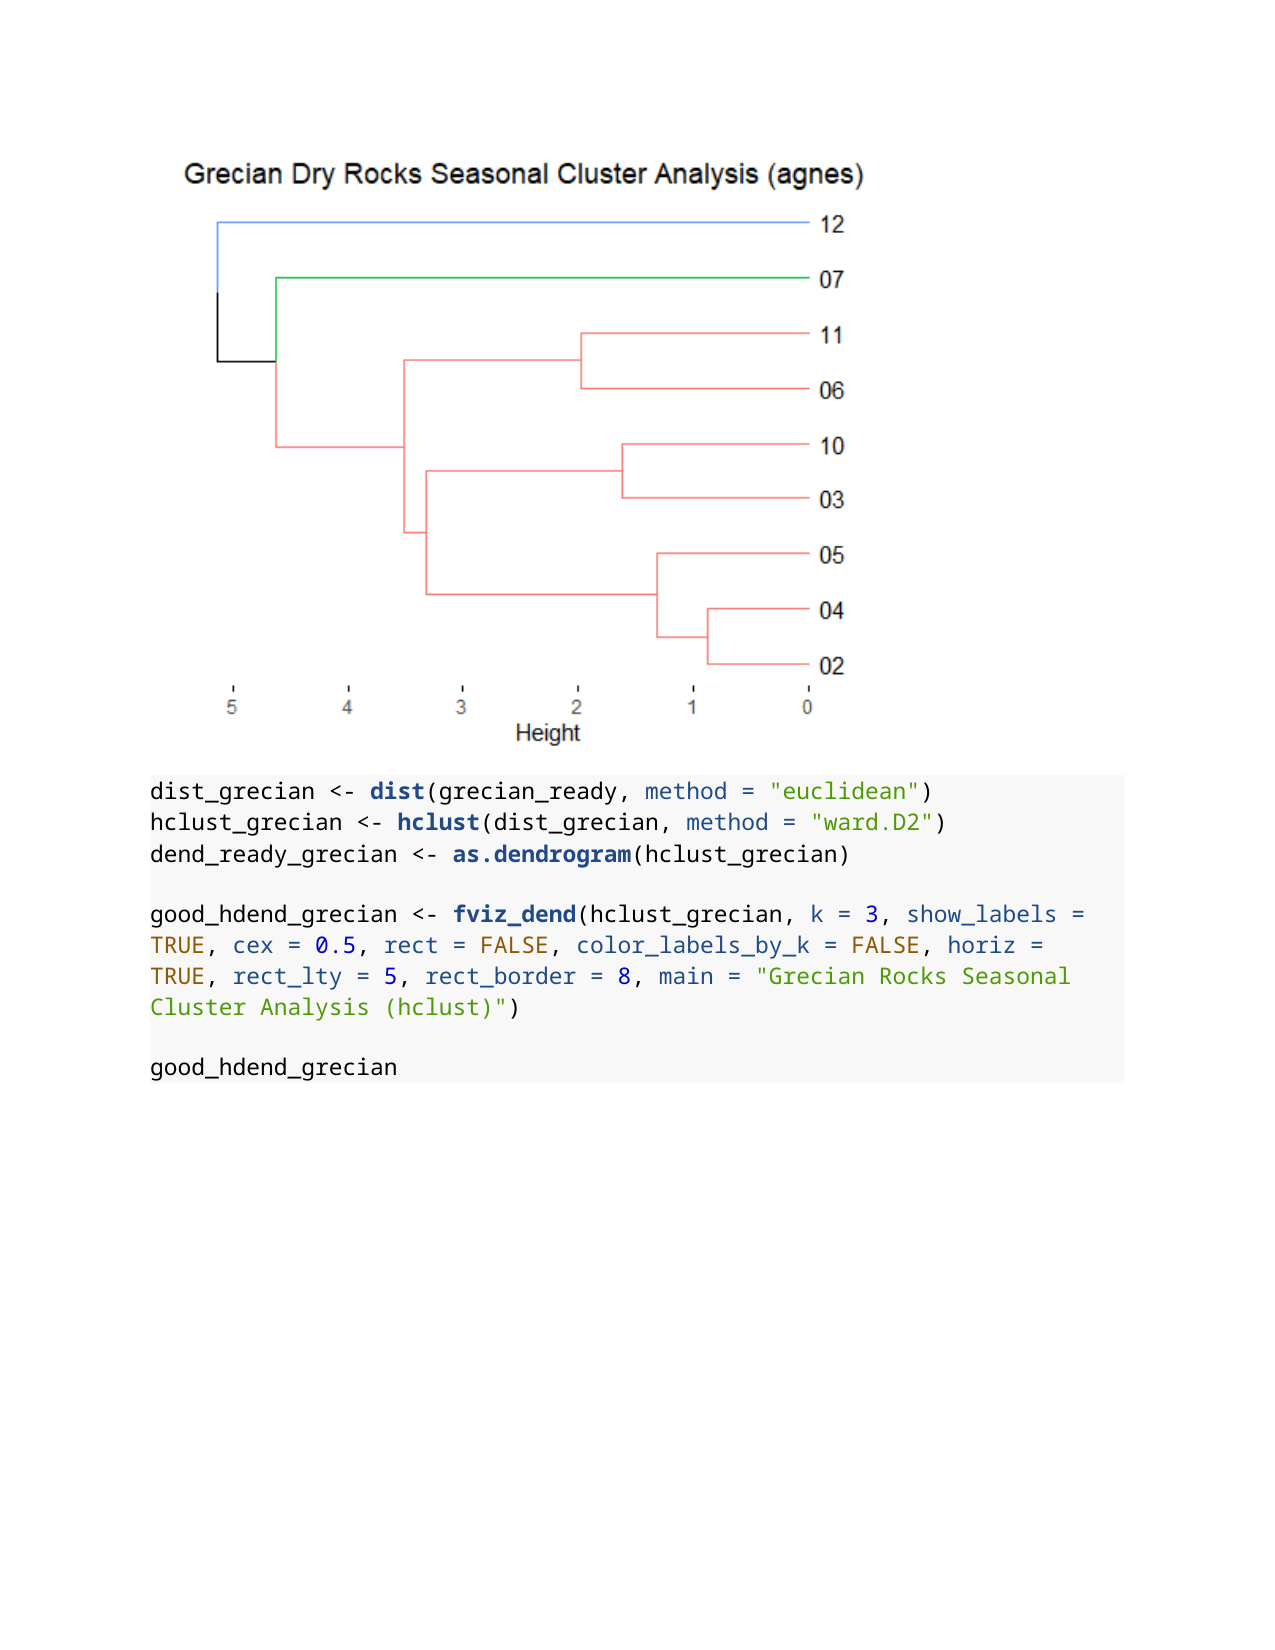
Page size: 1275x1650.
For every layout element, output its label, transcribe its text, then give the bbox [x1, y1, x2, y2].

text dist_grecian <- dist(grecian_ready, method = "euclidean") hclust_grecian <- hclust(dist_grecian, method = "ward.D2") dend_ready_grecian <- as.dendrogram(hclust_grecian) good_hdend_grecian <- fviz_dend(hclust_grecian, k = 3, show_labels = TRUE, cex = 0.5, rect = FALSE, color_labels_by_k = FALSE, horiz = TRUE, rect_lty = 5, rect_border = 8, main = "Grecian Rocks Seasonal Cluster Analysis (hclust)") good_hdend_grecian [150, 775, 1125, 1083]
picture [168, 150, 927, 757]
